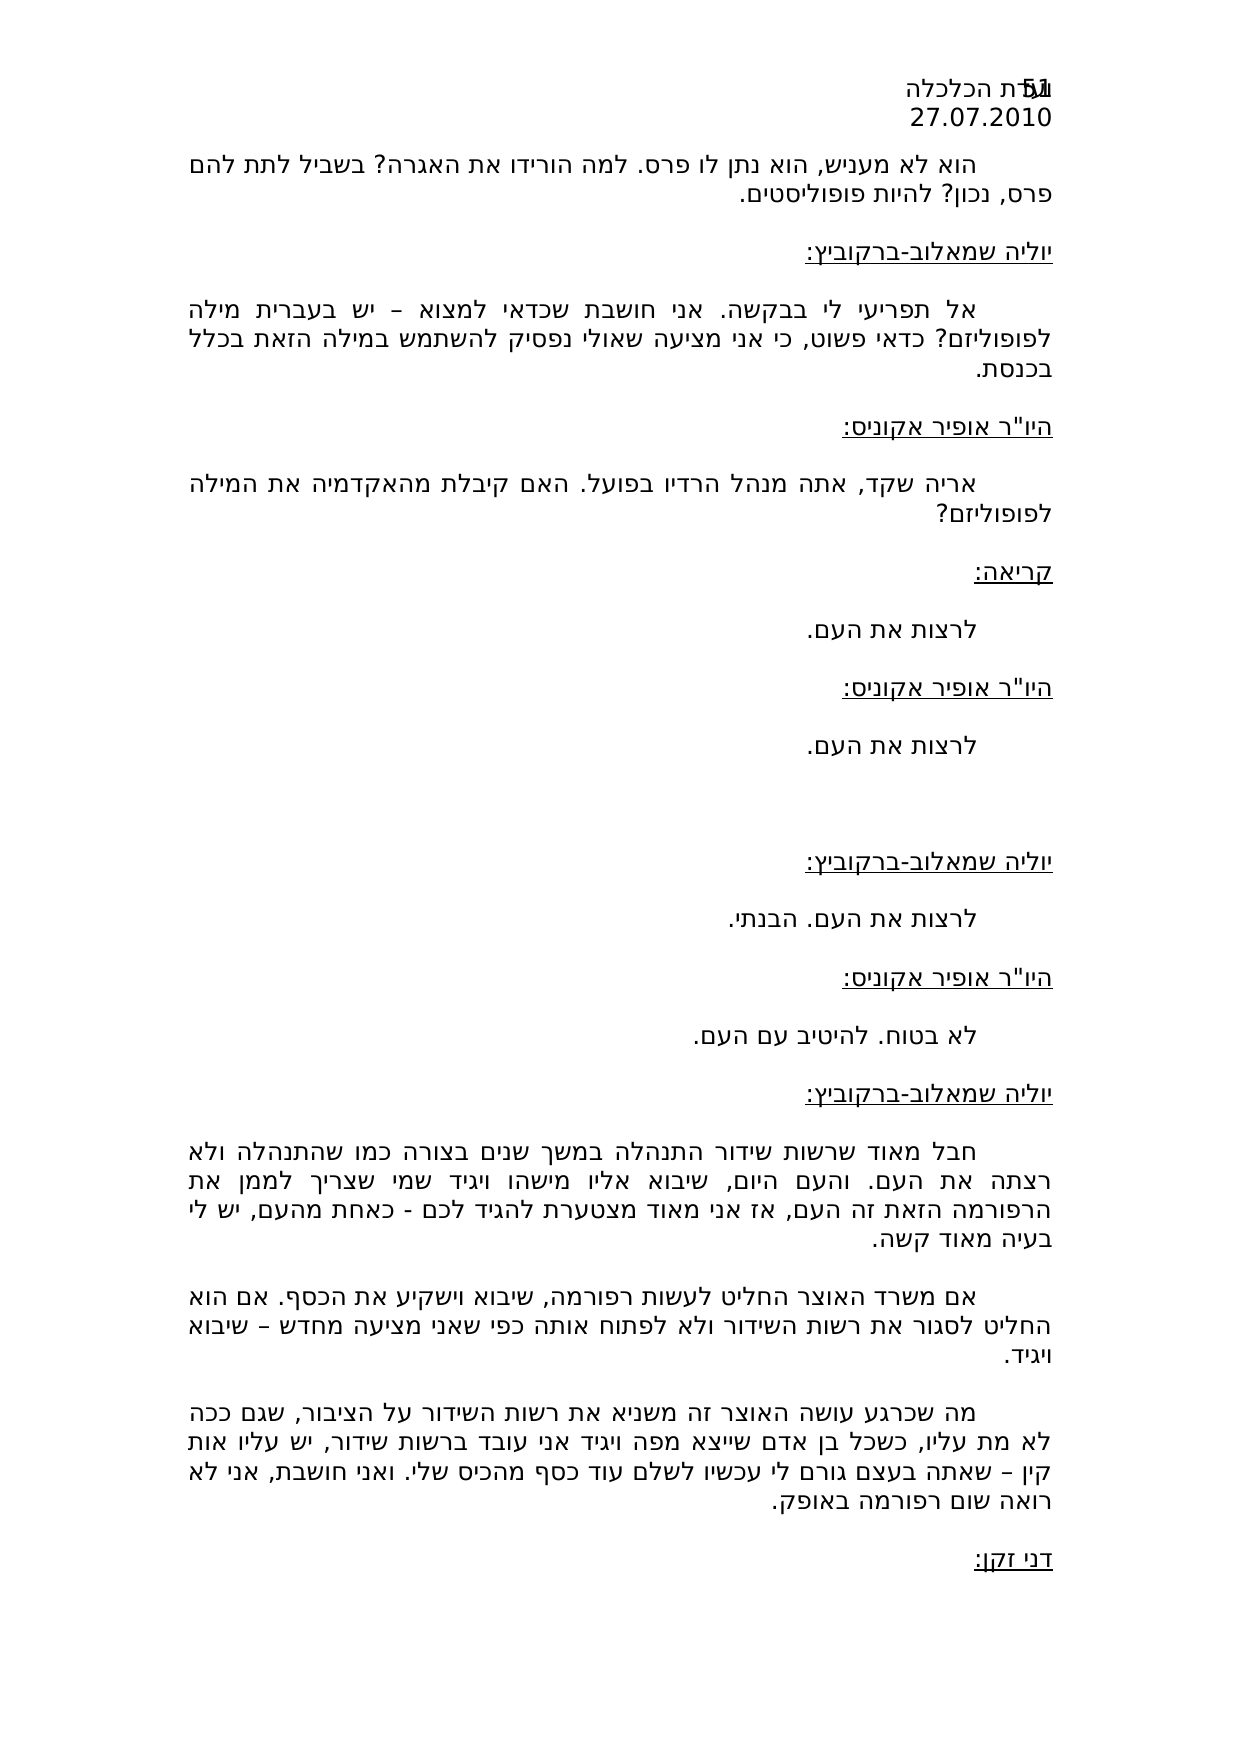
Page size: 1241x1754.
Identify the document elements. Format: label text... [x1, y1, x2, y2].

text חבל מאוד שרשות שידור התנהלה במשך שנים בצורה כמו שהתנהלה ולא רצתה את העם. והעם היום, שיבוא אליו מישהו ויגיד שמי שצריך לממן את הרפורמה הזאת זה העם, אז אני מאוד מצטערת להגיד לכם - כאחת מהעם, יש לי בעיה מאוד קשה. [187, 1137, 1053, 1253]
text קריאה: [187, 528, 1053, 586]
text לרצות את העם. הבנתי. [187, 904, 1053, 934]
text היו"ר אופיר אקוניס: [187, 934, 1053, 992]
text לרצות את העם. [187, 731, 1053, 760]
text אל תפריעי לי בבקשה. אני חושבת שכדאי למצוא – יש בעברית מילה לפופוליזם? כדאי פשוט, כי אני מציעה שאולי נפסיק להשתמש במילה הזאת בכלל בכנסת. [187, 295, 1053, 383]
text אריה שקד, אתה מנהל הרדיו בפועל. האם קיבלת מהאקדמיה את המילה לפופוליזם? [187, 469, 1053, 528]
text מה שכרגע עושה האוצר זה משניא את רשות השידור על הציבור, שגם ככה לא מת עליו, כשכל בן אדם שייצא מפה ויגיד אני עובד ברשות שידור, יש עליו אות קין – שאתה בעצם גורם לי עכשיו לשלם עוד כסף מהכיס שלי. ואני חושבת, אני לא רואה שום רפורמה באופק. [187, 1398, 1053, 1515]
text יוליה שמאלוב-ברקוביץ: [187, 208, 1053, 267]
text דני זקן: [187, 1515, 1053, 1573]
text יוליה שמאלוב-ברקוביץ: [187, 1079, 1053, 1108]
text יוליה שמאלוב-ברקוביץ: [187, 817, 1053, 876]
text לרצות את העם. [187, 615, 1053, 644]
text הוא לא מעניש, הוא נתן לו פרס. למה הורידו את האגרה? בשביל לתת להם פרס, נכון? להיות פופוליסטים. [187, 150, 1053, 208]
text אם משרד האוצר החליט לעשות רפורמה, שיבוא וישקיע את הכסף. אם הוא החליט לסגור את רשות השידור ולא לפתוח אותה כפי שאני מציעה מחדש – שיבוא ויגיד. [187, 1282, 1053, 1369]
text היו"ר אופיר אקוניס: [187, 412, 1053, 441]
text לא בטוח. להיטיב עם העם. [187, 1021, 1053, 1050]
text היו"ר אופיר אקוניס: [187, 673, 1053, 702]
